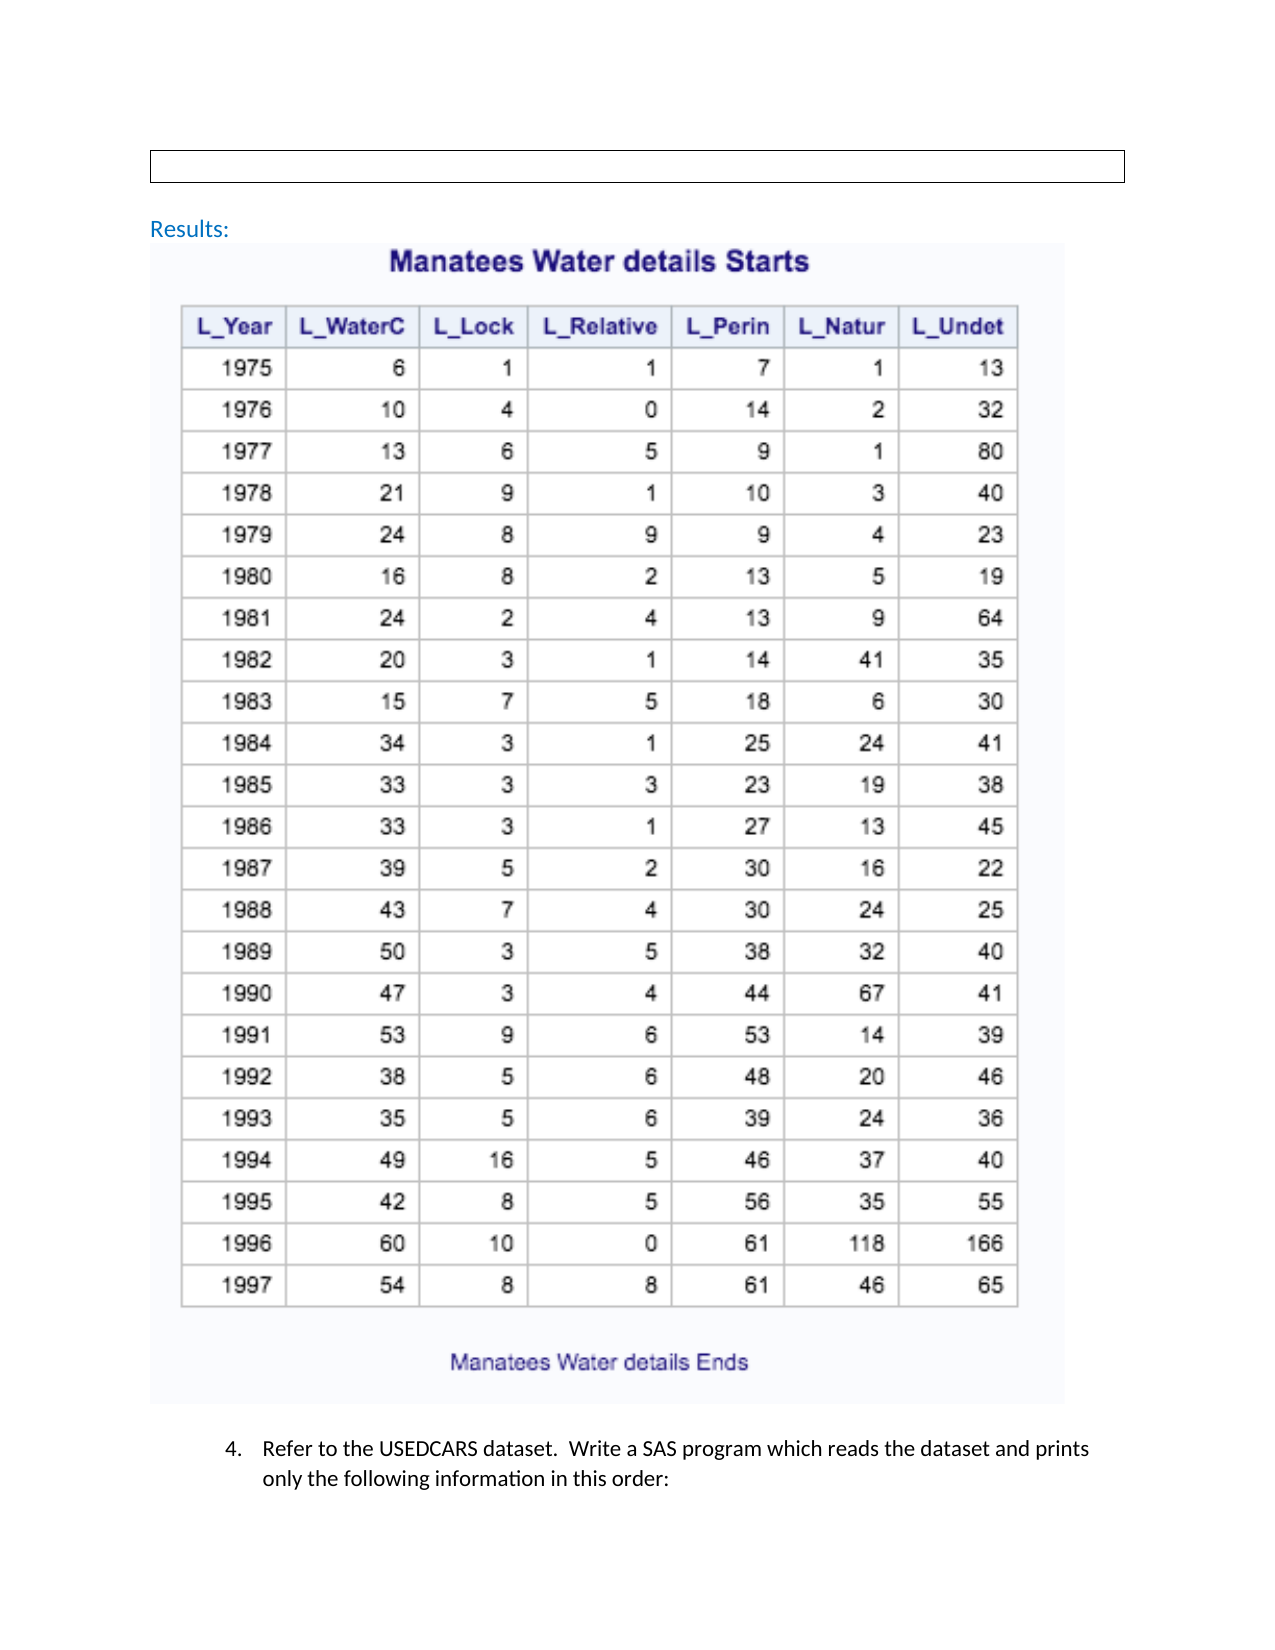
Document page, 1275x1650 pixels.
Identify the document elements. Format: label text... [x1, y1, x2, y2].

list Refer to the USEDCARS dataset. Write a SAS program which reads the dataset and prints only the following information in this order: [225, 1434, 1125, 1492]
text Results: [150, 213, 1125, 244]
picture [150, 243, 1065, 1404]
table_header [151, 151, 1124, 182]
